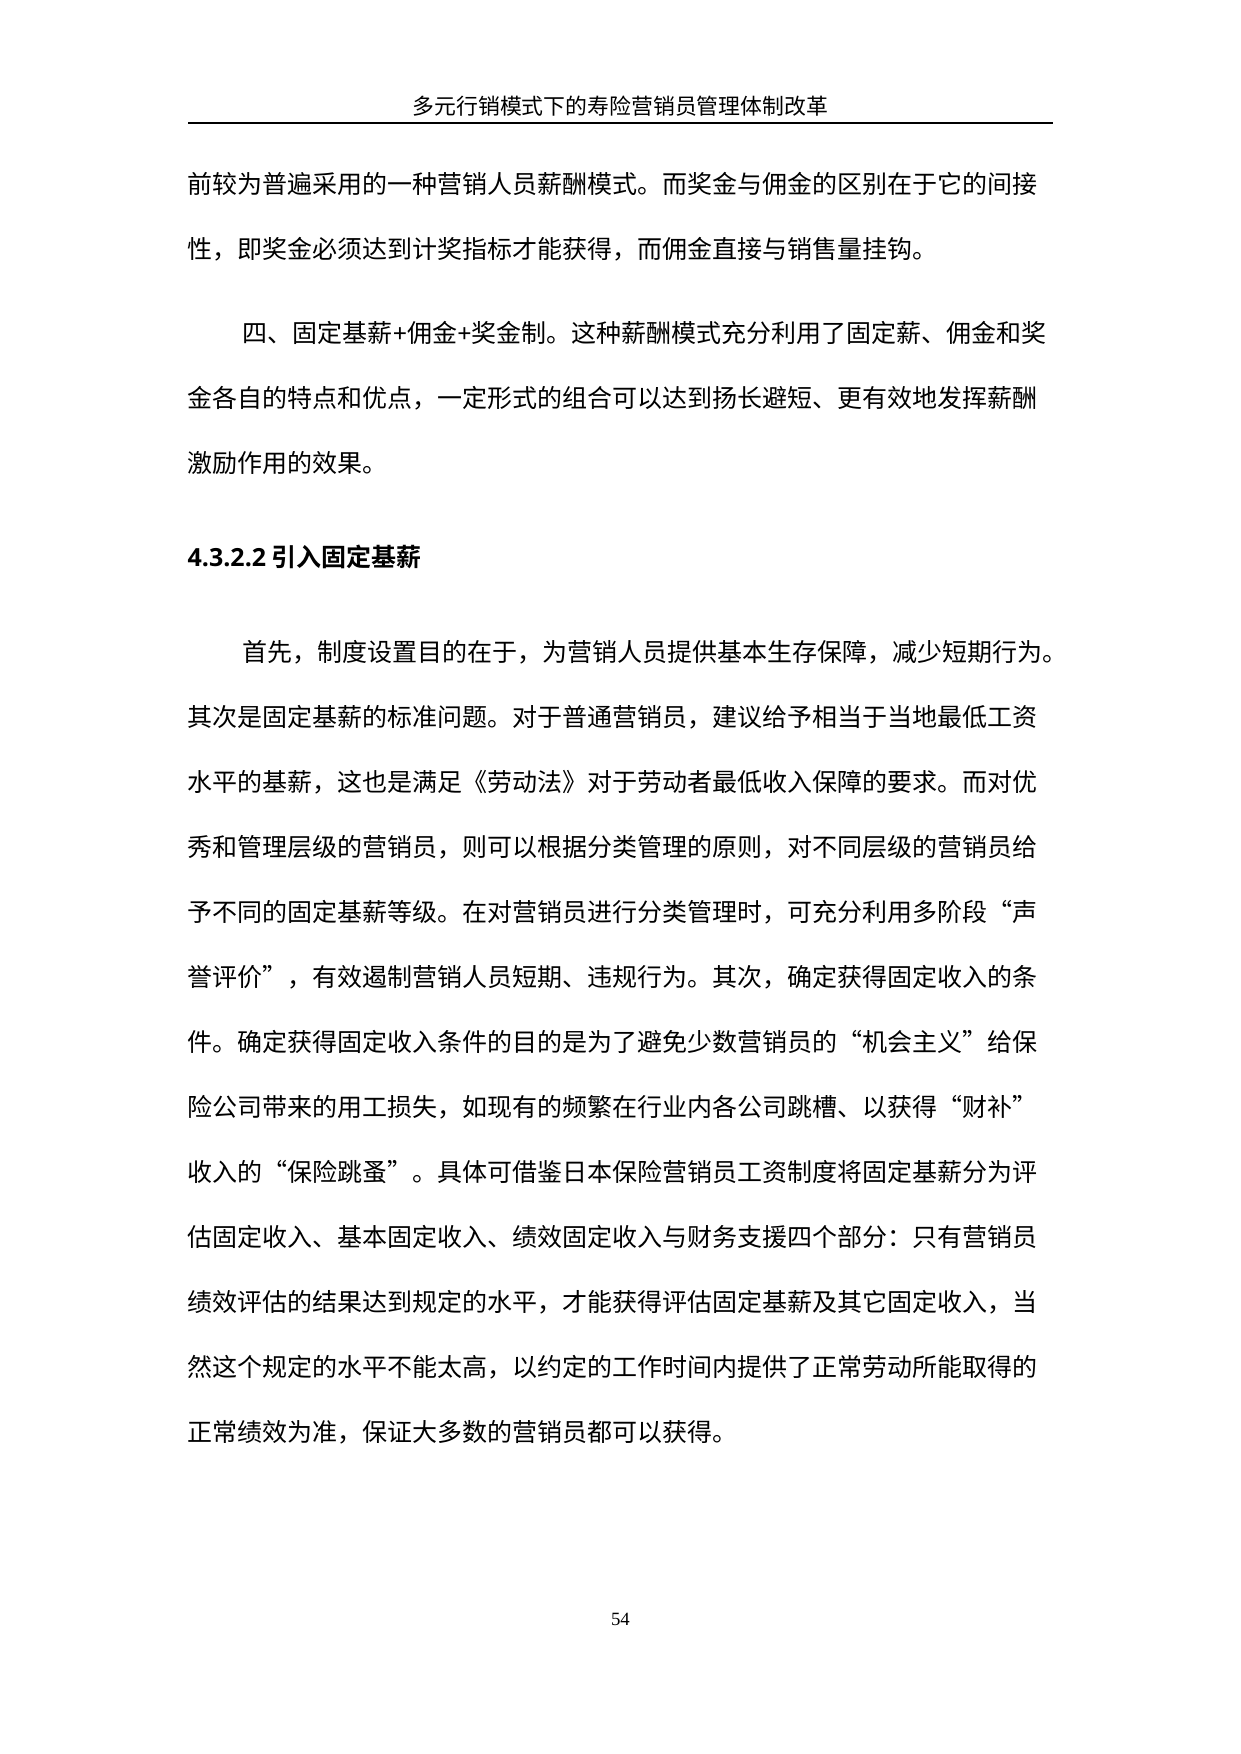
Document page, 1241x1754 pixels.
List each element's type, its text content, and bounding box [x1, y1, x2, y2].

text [187, 150, 1053, 280]
text 四、固定基薪+佣金+奖金制。这种薪酬模式充分利用了固定薪、佣金和奖金各自的特点和优点，一定形式的组合可以达到扬长避短、更有效地发挥薪酬激励作用的效果。 [187, 299, 1053, 494]
text 首先，制度设置目的在于，为营销人员提供基本生存保障，减少短期行为。其次是固定基薪的标准问题。对于普通营销员，建议给予相当于当地最低工资水平的基薪，这也是满足《劳动法》对于劳动者最低收入保障的要求。而对优秀和管理层级的营销员，则可以根据分类管理的原则，对不同层级的营销员给予不同的固定基薪等级。在对营销员进行分类管理时，可充分利用多阶段“声誉评价”，有效遏制营销人员短期、违规行为。其次，确定获得固定收入的条件。确定获得固定收入条件的目的是为了避免少数营销员的“机会主义”给保险公司带来的用工损失，如现有的频繁在行业内各公司跳槽、以获得“财补”收入的“保险跳蚤”。具体可借鉴日本保险营销员工资制度将固定基薪分为评估固定收入、基本固定收入、绩效固定收入与财务支援四个部分：只有营销员绩效评估的结果达到规定的水平，才能获得评估固定基薪及其它固定收入，当然这个规定的水平不能太高，以约定的工作时间内提供了正常劳动所能取得的正常绩效为准，保证大多数的营销员都可以获得。 [187, 618, 1053, 1463]
subtitle 4.3.2.2引入固定基薪 [187, 523, 1053, 588]
